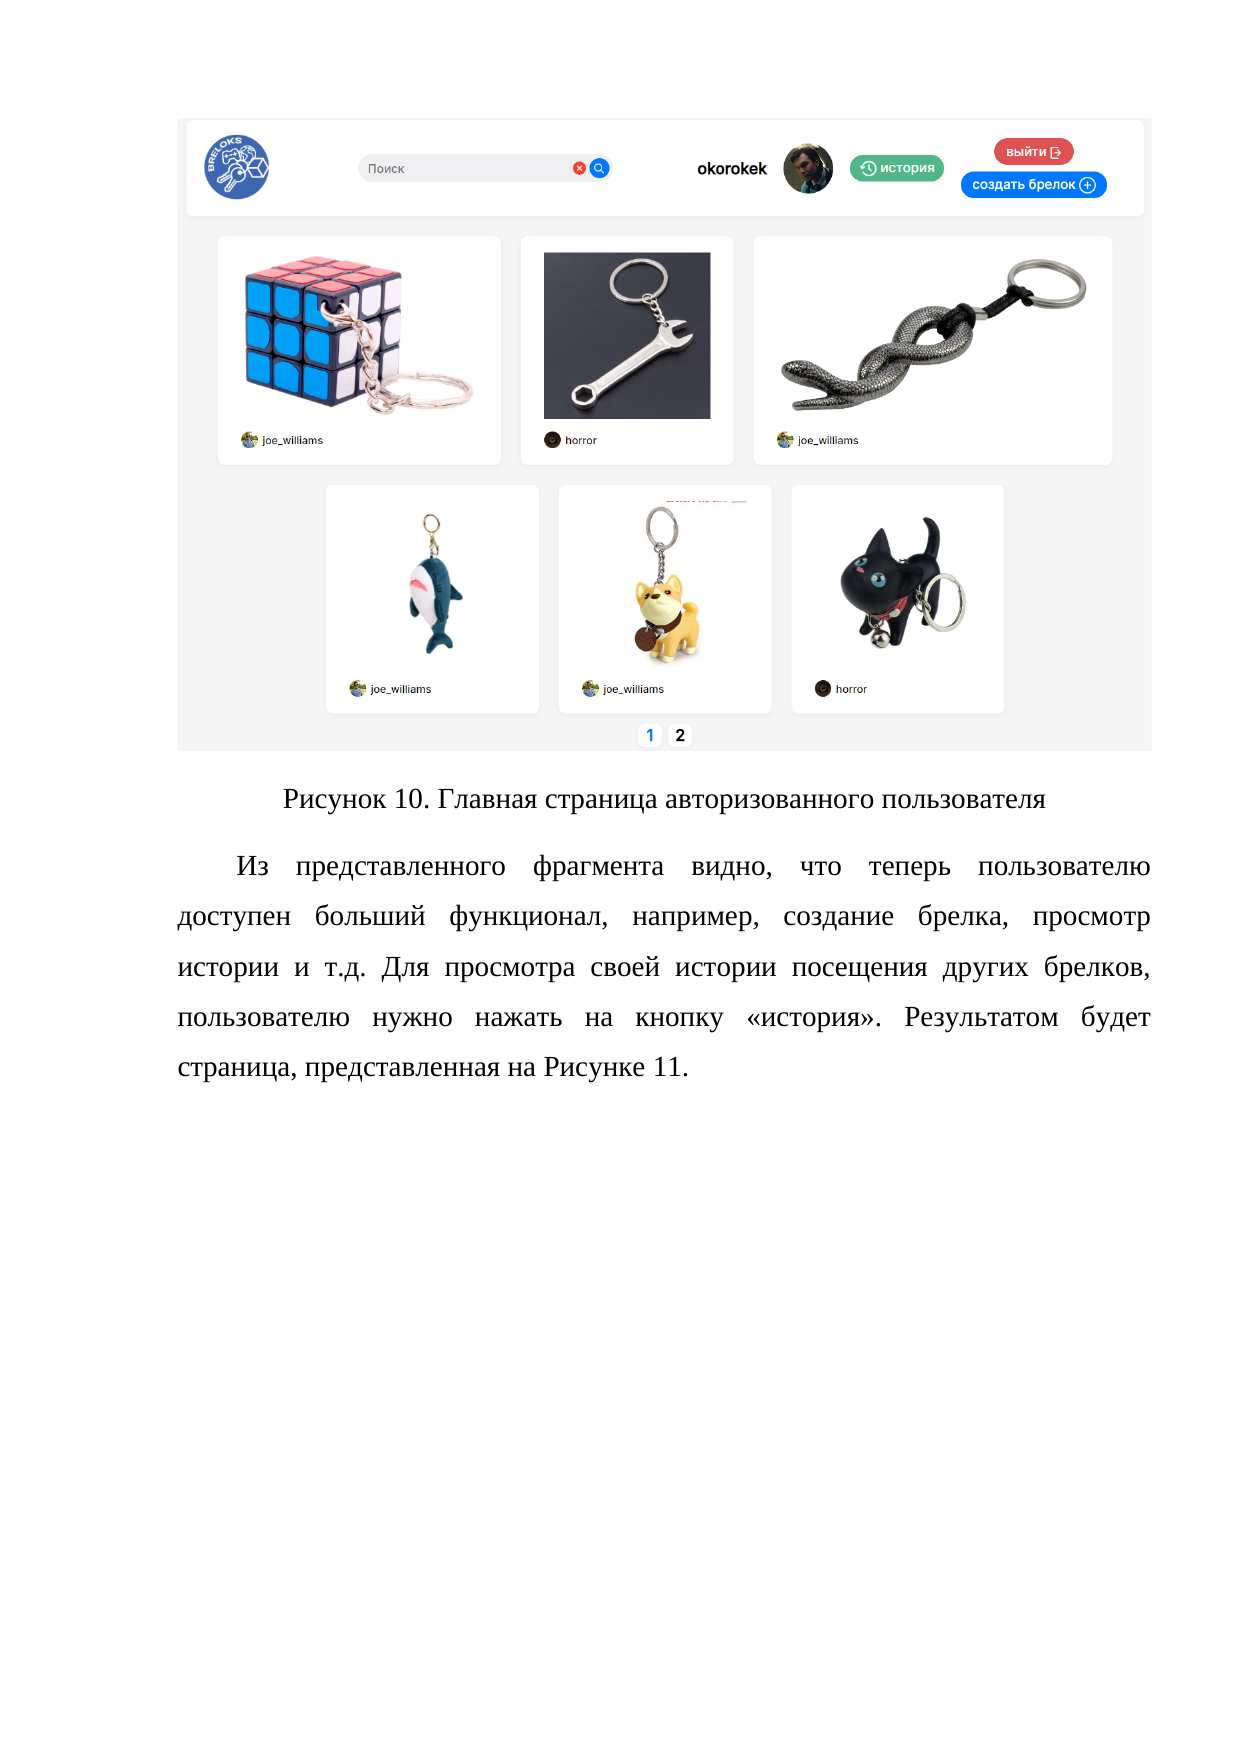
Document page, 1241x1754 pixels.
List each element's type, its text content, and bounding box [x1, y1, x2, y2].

text Из представленного фрагмента видно, что теперь пользователю доступен больший функционал, например, создание брелка, просмотр истории и т.д. Для просмотра своей истории посещения других брелков, пользователю нужно нажать на кнопку «история». Результатом будет страница, представленная на Рисунке 11. [177, 848, 1152, 1083]
picture [177, 118, 1152, 751]
text Рисунок 10. Главная страница авторизованного пользователя [177, 781, 1152, 814]
